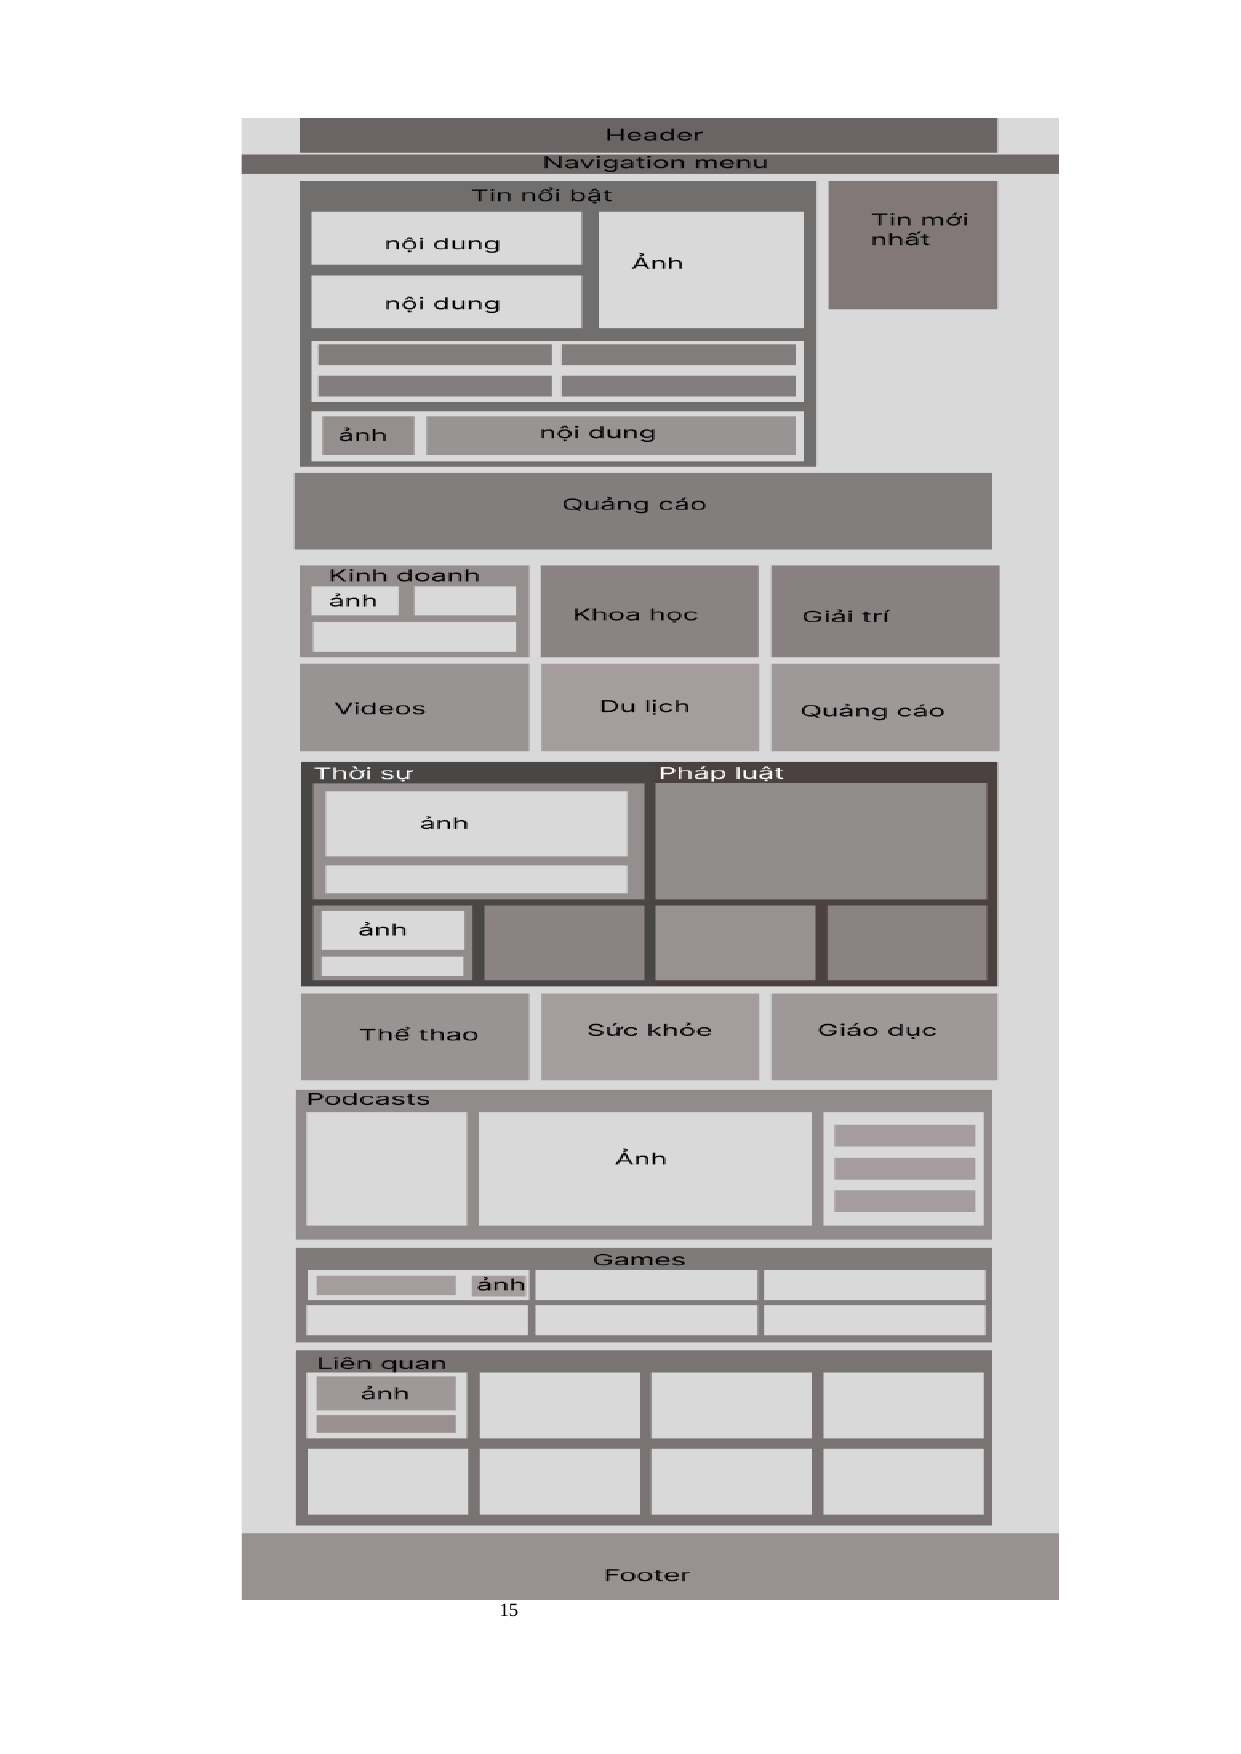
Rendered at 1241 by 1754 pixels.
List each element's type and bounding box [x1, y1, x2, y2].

picture [241, 118, 1059, 1600]
